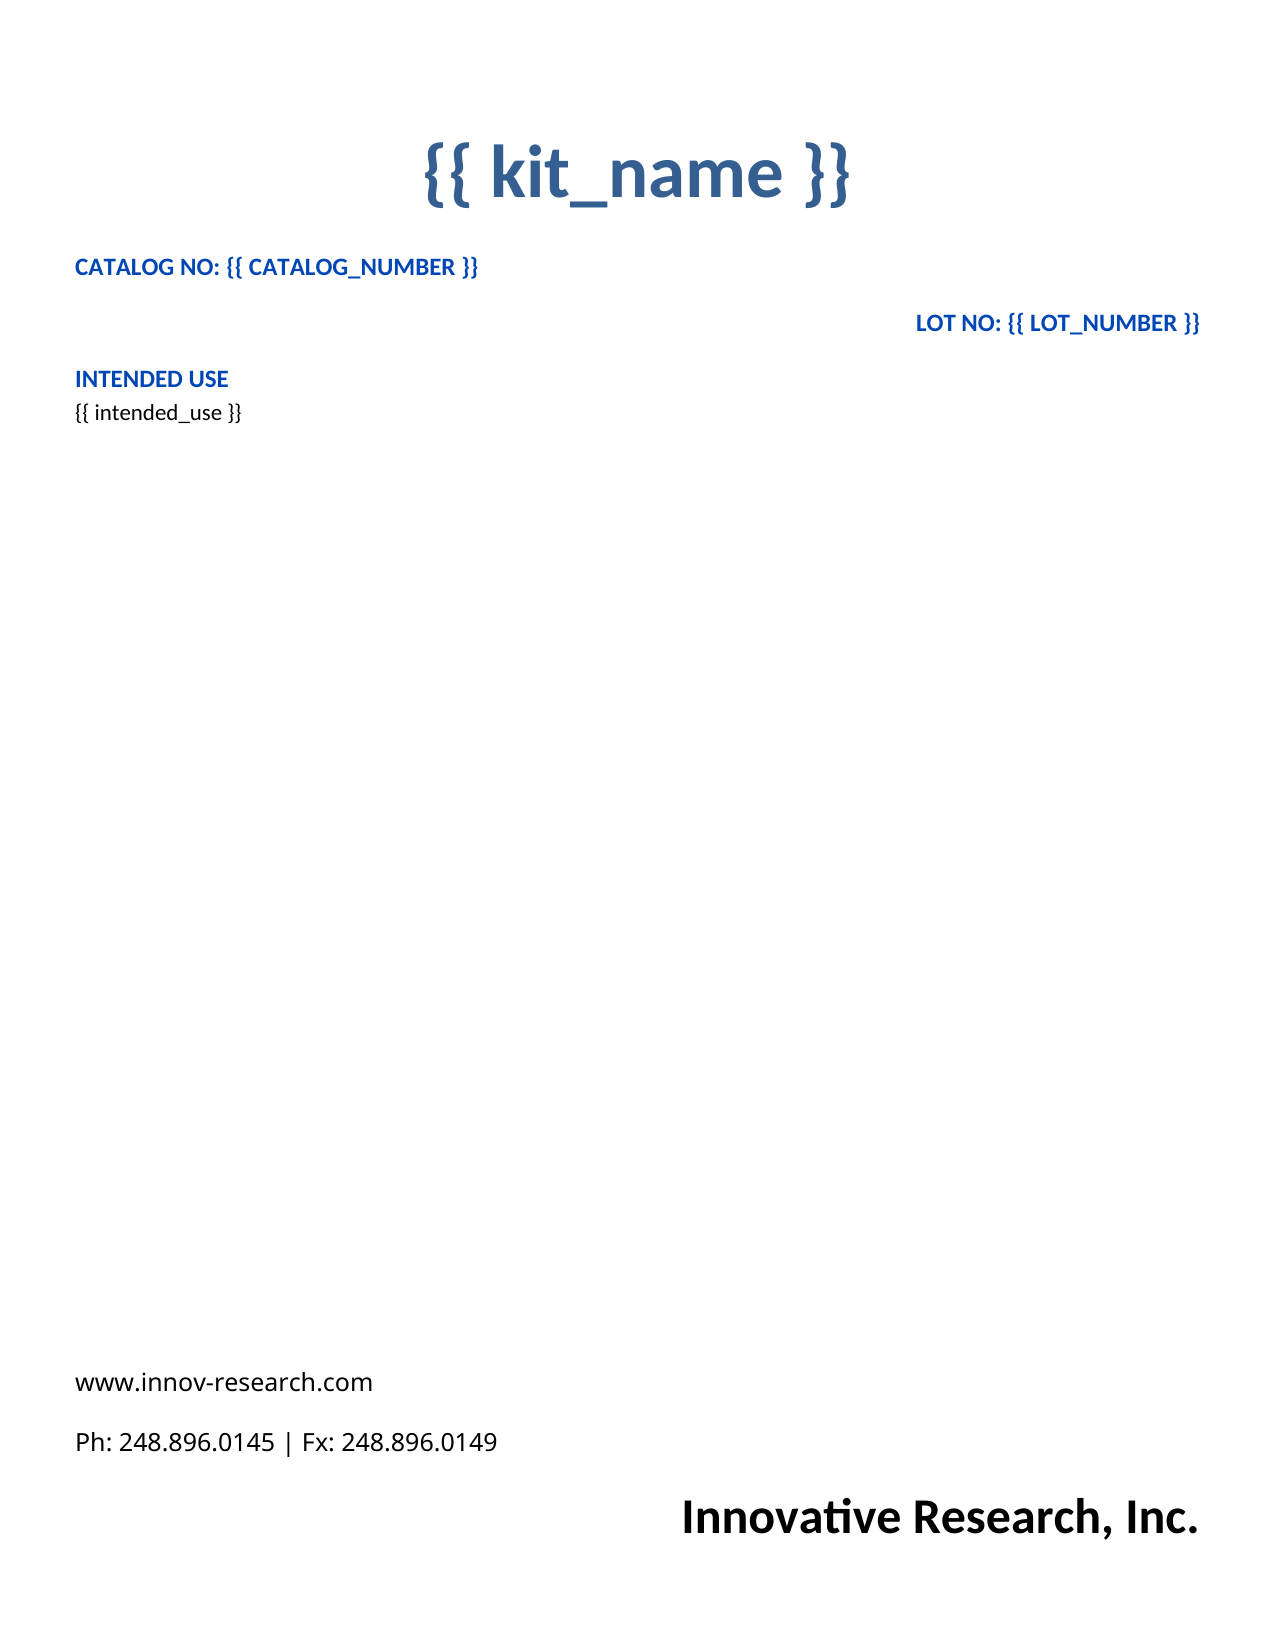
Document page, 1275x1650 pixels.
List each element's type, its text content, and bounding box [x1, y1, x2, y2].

subtitle INTENDED USE [75, 363, 1200, 393]
subtitle CATALOG NO: {{ catalog_number }} [75, 251, 1200, 282]
subtitle {{ kit_name }} [75, 125, 1200, 217]
subtitle LOT NO: {{ lot_number }} [75, 307, 1200, 337]
text {{ intended_use }} [75, 398, 1200, 426]
